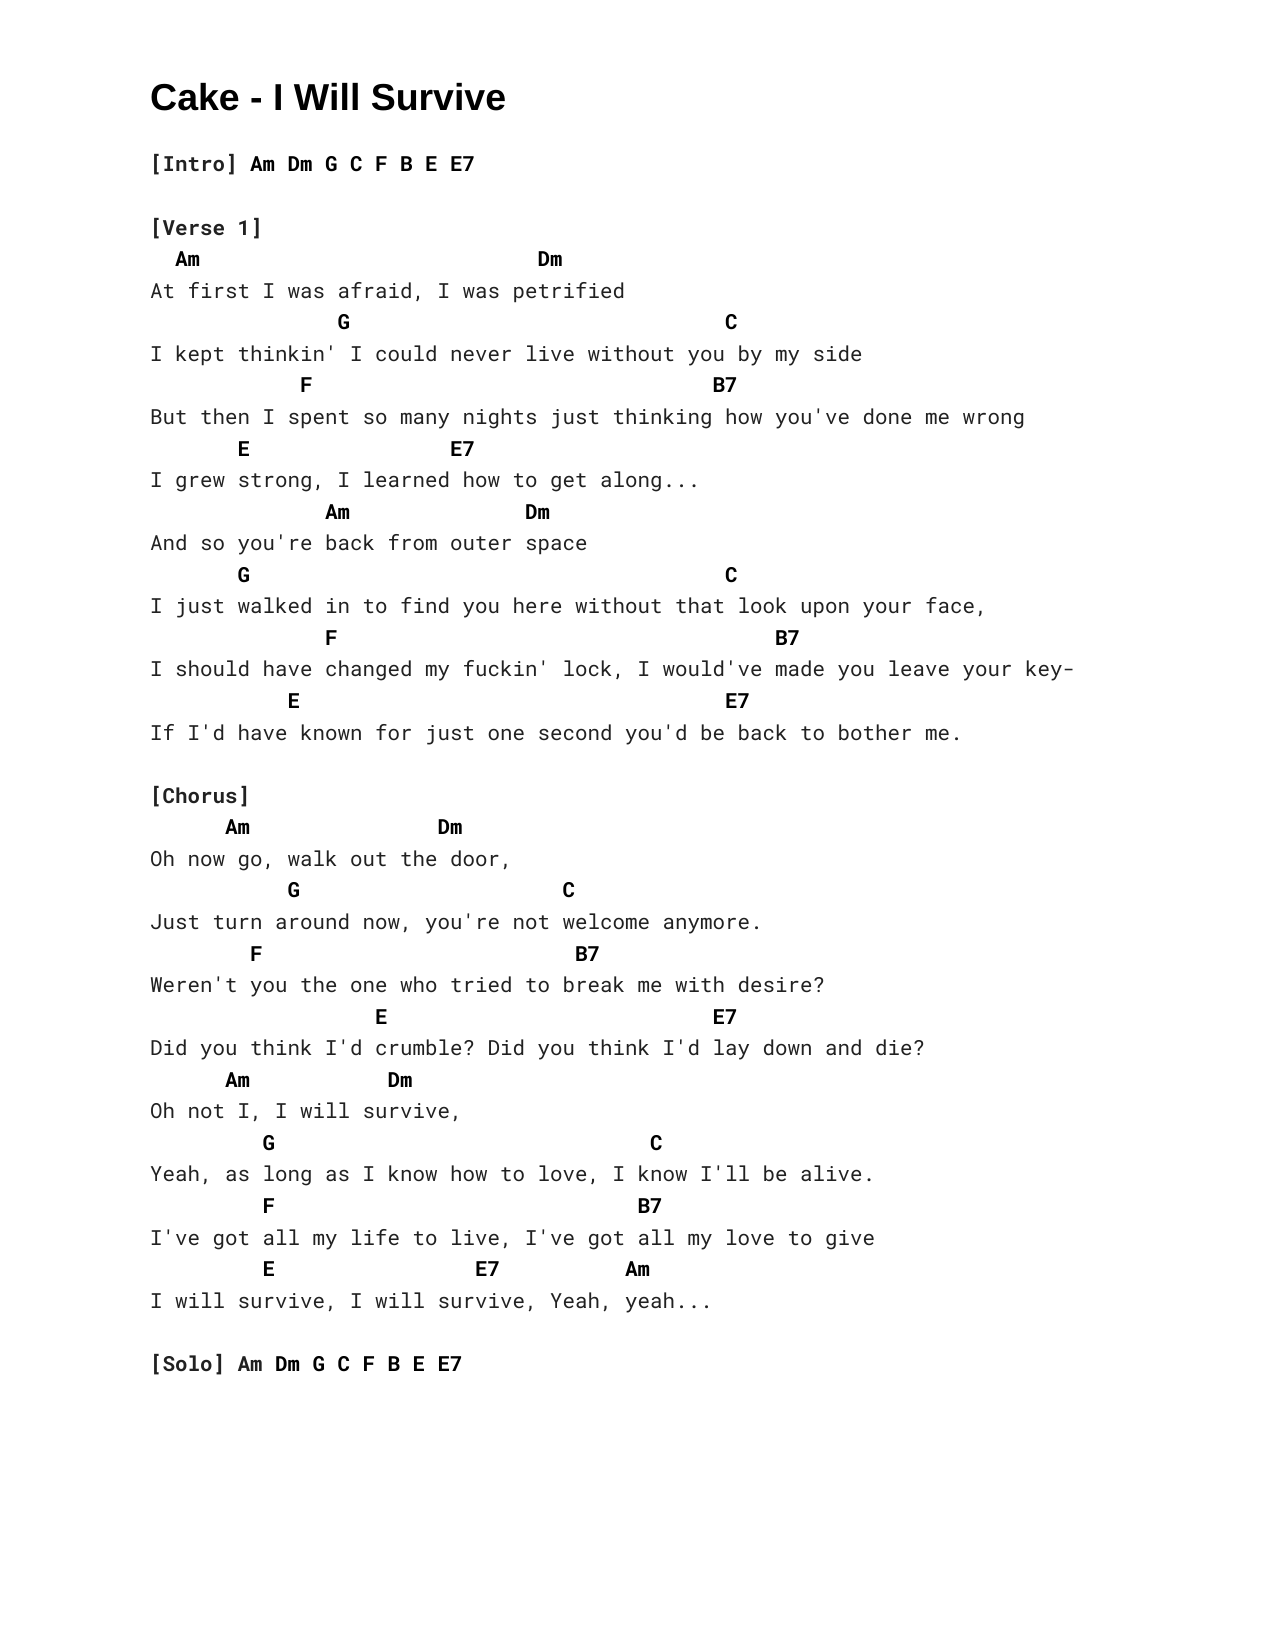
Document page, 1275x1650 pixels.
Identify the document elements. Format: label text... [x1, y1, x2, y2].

text [Verse 1] [150, 213, 1125, 241]
text F B7 [150, 371, 1125, 398]
text I've got all my life to live, I've got all my love to give [150, 1223, 1125, 1251]
text I will survive, I will survive, Yeah, yeah... [150, 1286, 1125, 1314]
text Just turn around now, you're not welcome anymore. [150, 907, 1125, 935]
text F B7 [150, 623, 1125, 651]
text G C [150, 876, 1125, 903]
text And so you're back from outer space [150, 529, 1125, 556]
text Oh not I, I will survive, [150, 1097, 1125, 1124]
text Did you think I'd crumble? Did you think I'd lay down and die? [150, 1034, 1125, 1061]
text [Intro] Am Dm G C F B E E7 [150, 150, 1125, 177]
text I just walked in to find you here without that look upon your face, [150, 592, 1125, 619]
text I should have changed my fuckin' lock, I would've made you leave your key- [150, 655, 1125, 682]
text Oh now go, walk out the door, [150, 844, 1125, 872]
text G C [150, 1128, 1125, 1156]
text E E7 [150, 687, 1125, 714]
text E E7 [150, 434, 1125, 462]
text But then I spent so many nights just thinking how you've done me wrong [150, 402, 1125, 430]
text If I'd have known for just one second you'd be back to bother me. [150, 718, 1125, 746]
text [Chorus] [150, 781, 1125, 809]
text E E7 Am [150, 1255, 1125, 1282]
text [Solo] Am Dm G C F B E E7 [150, 1349, 1125, 1377]
text Am Dm [150, 813, 1125, 840]
text G C [150, 308, 1125, 335]
text F B7 [150, 1192, 1125, 1219]
text Am Dm [150, 497, 1125, 525]
text Weren't you the one who tried to break me with desire? [150, 971, 1125, 998]
text I grew strong, I learned how to get along... [150, 466, 1125, 493]
text Am Dm [150, 245, 1125, 272]
text G C [150, 560, 1125, 588]
text I kept thinkin' I could never live without you by my side [150, 339, 1125, 367]
text E E7 [150, 1002, 1125, 1030]
text At first I was afraid, I was petrified [150, 276, 1125, 304]
text Yeah, as long as I know how to love, I know I'll be alive. [150, 1160, 1125, 1187]
text Am Dm [150, 1065, 1125, 1093]
text F B7 [150, 939, 1125, 967]
